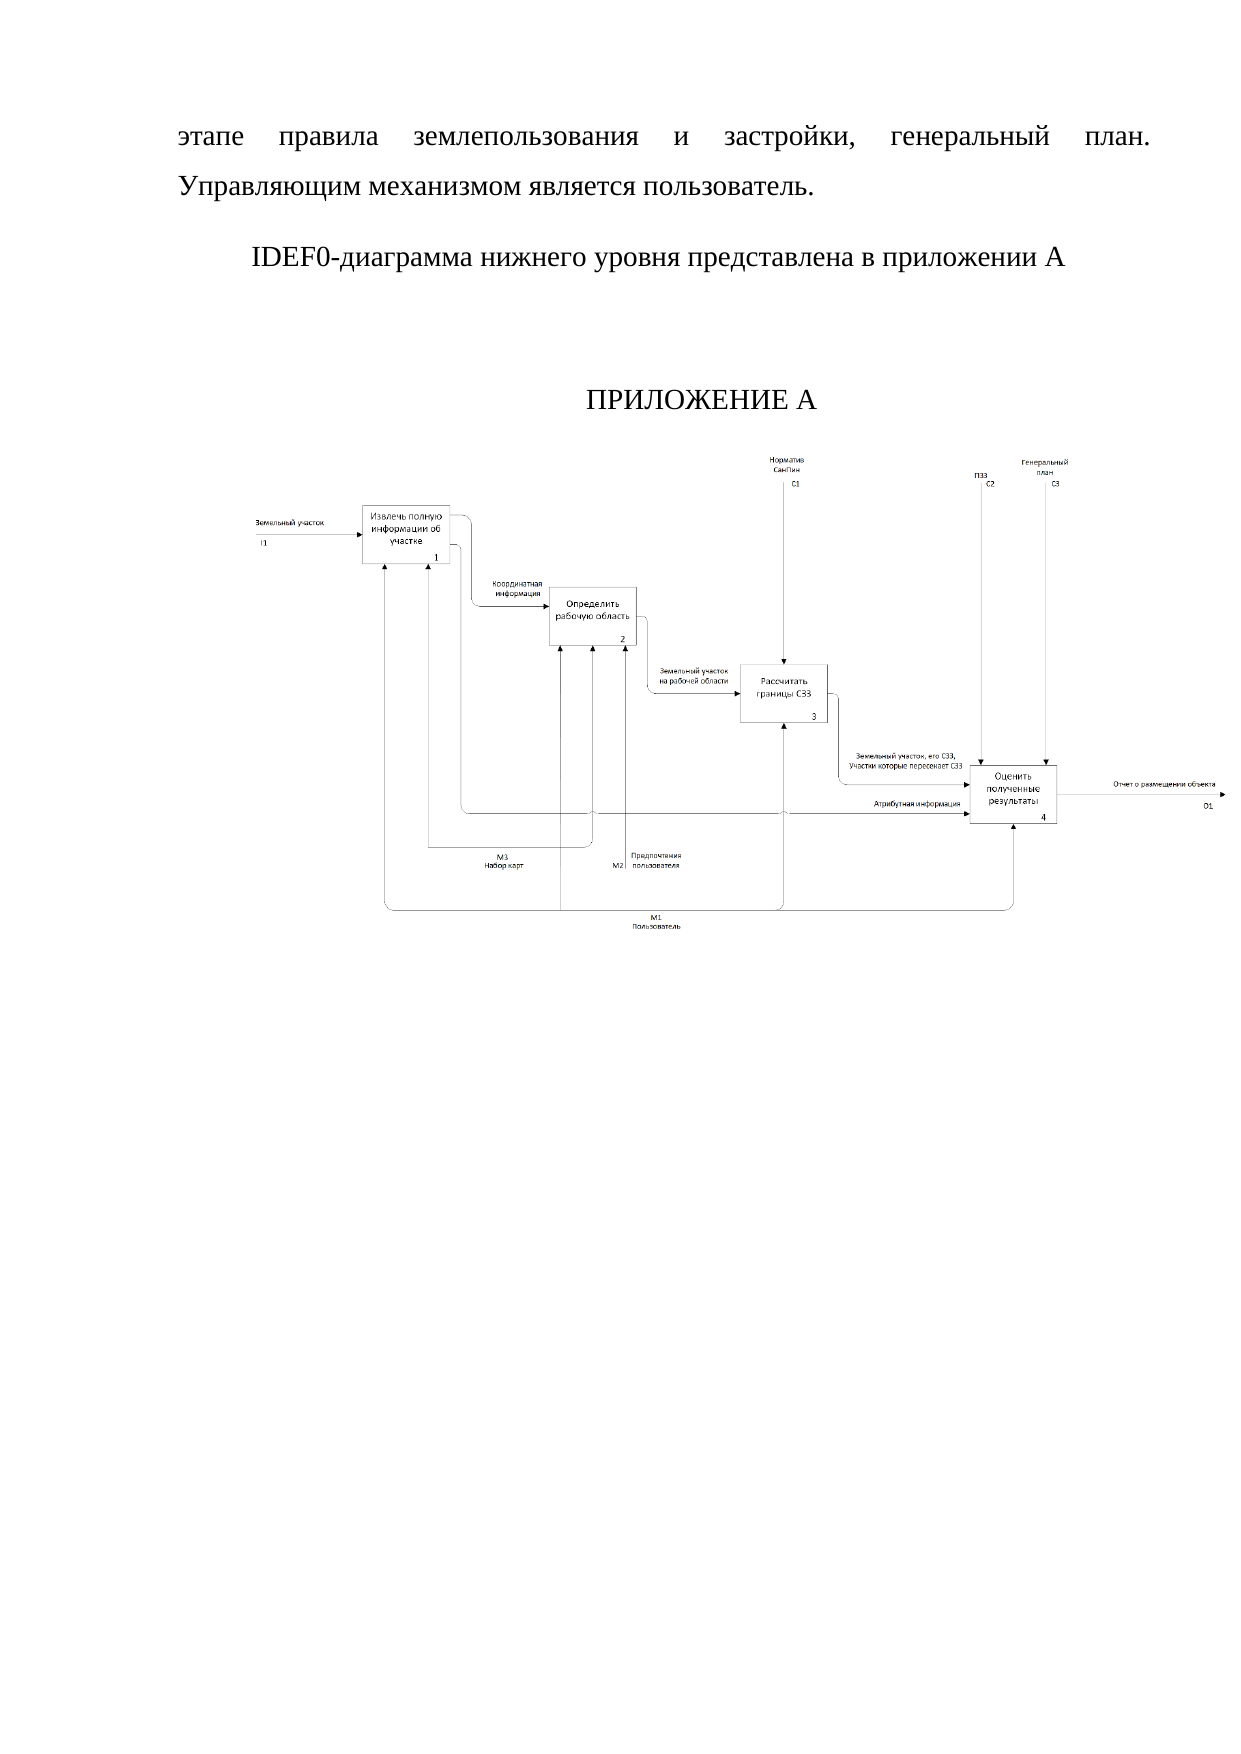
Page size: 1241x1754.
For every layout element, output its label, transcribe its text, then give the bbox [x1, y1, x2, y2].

text ПРИЛОЖЕНИЕ А [177, 382, 1152, 415]
picture [251, 453, 1226, 935]
text IDEF0-диаграмма нижнего уровня представлена в приложении А [177, 239, 1152, 273]
